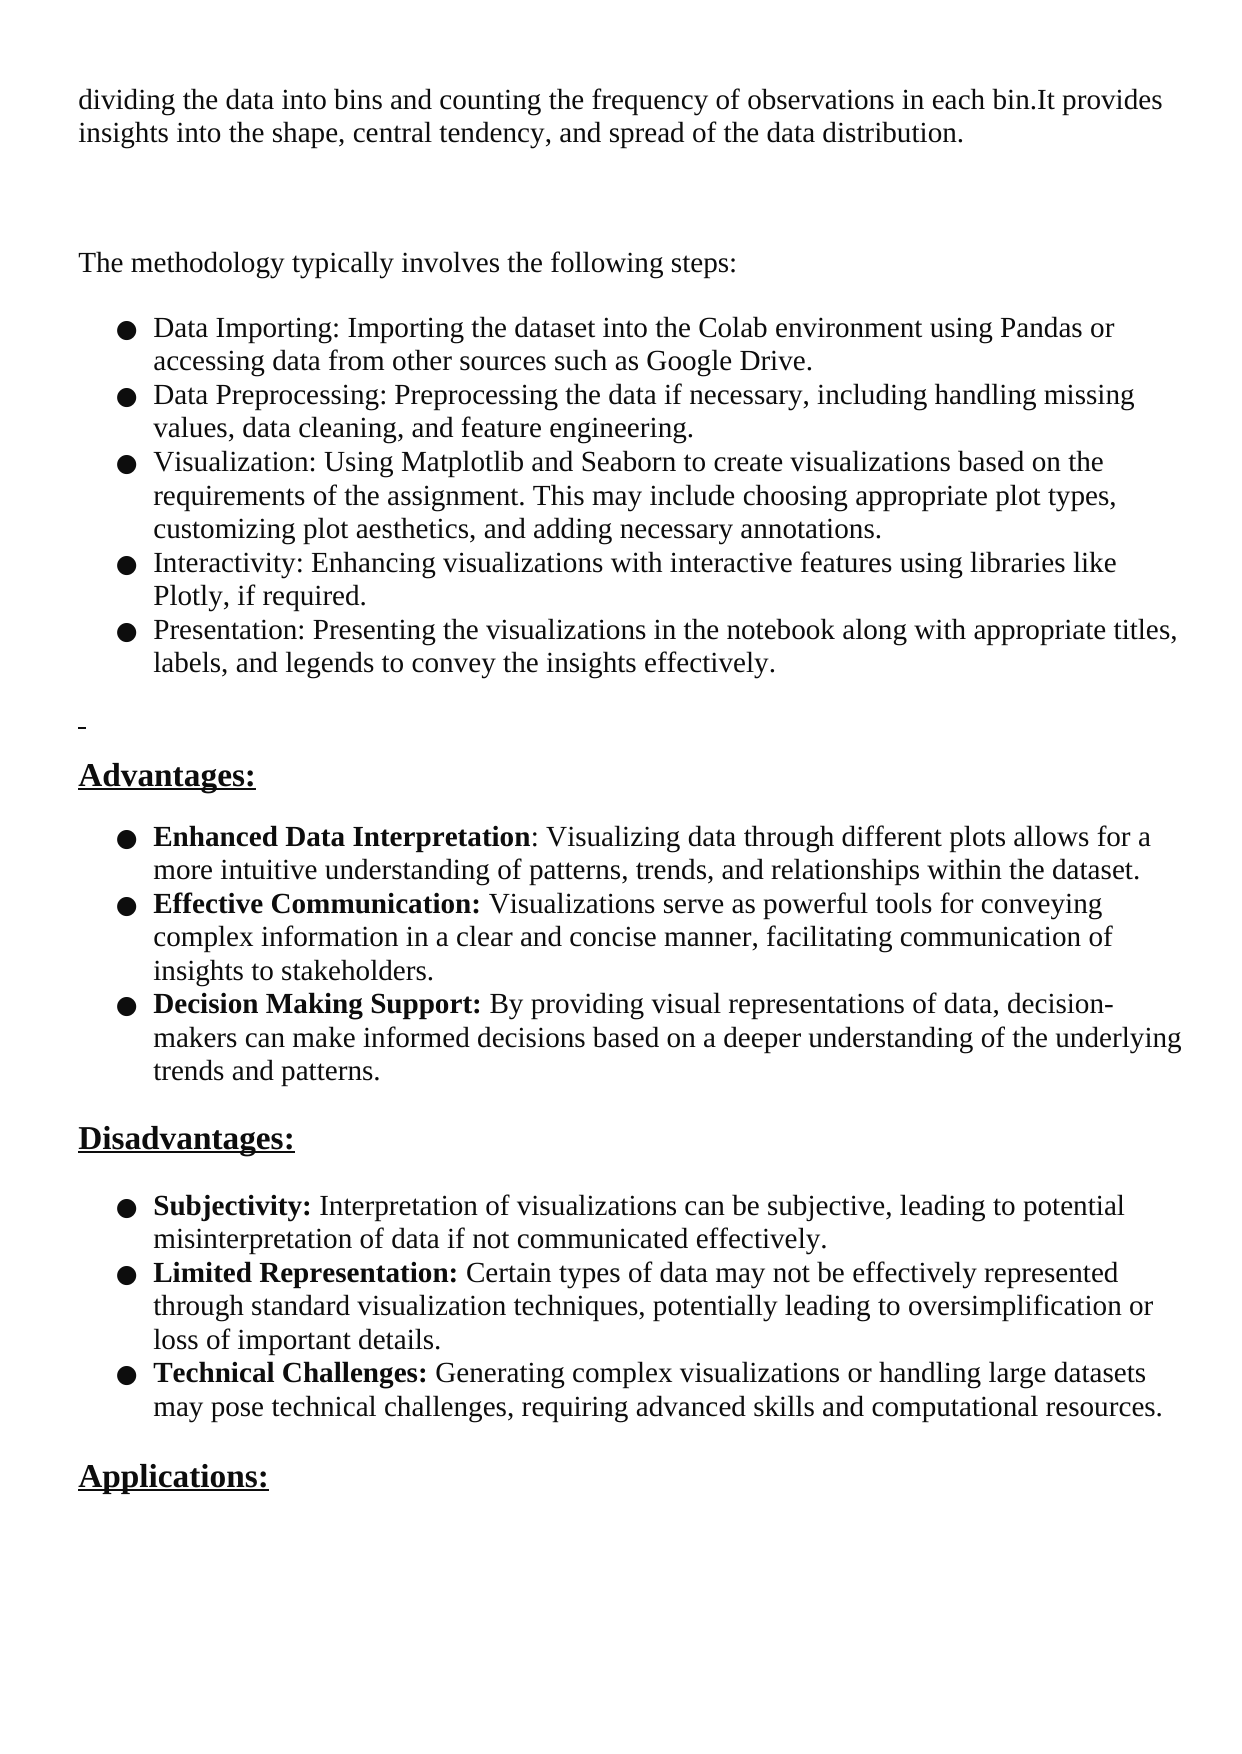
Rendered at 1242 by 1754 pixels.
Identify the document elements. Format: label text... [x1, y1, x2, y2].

text Applications: [78, 1456, 1182, 1494]
list Effective Communication: Visualizations serve as powerful tools for conveying complex information in a clear and concise manner, facilitating communication of insights to stakeholders. [116, 886, 1182, 986]
list Presentation: Presenting the visualizations in the notebook along with appropriate titles, labels, and legends to convey the insights effectively. [116, 612, 1182, 679]
text The methodology typically involves the following steps: [78, 245, 1182, 279]
text Disadvantages: [78, 1118, 1182, 1157]
list Technical Challenges: Generating complex visualizations or handling large datasets may pose technical challenges, requiring advanced skills and computational resources. [116, 1356, 1182, 1423]
list Enhanced Data Interpretation: Visualizing data through different plots allows for a more intuitive understanding of patterns, trends, and relationships within the dataset. [116, 819, 1182, 886]
list Decision Making Support: By providing visual representations of data, decision-makers can make informed decisions based on a deeper understanding of the underlying trends and patterns. [116, 986, 1182, 1087]
list Data Preprocessing: Preprocessing the data if necessary, including handling missing values, data cleaning, and feature engineering. [116, 377, 1182, 444]
list Data Importing: Importing the dataset into the Colab environment using Pandas or accessing data from other sources such as Google Drive. [116, 310, 1182, 377]
list Limited Representation: Certain types of data may not be effectively represented through standard visualization techniques, potentially leading to oversimplification or loss of important details. [116, 1255, 1182, 1356]
text Advantages: [78, 755, 1182, 794]
list Subjectivity: Interpretation of visualizations can be subjective, leading to potential misinterpretation of data if not communicated effectively. [116, 1188, 1182, 1255]
list Visualization: Using Matplotlib and Seaborn to create visualizations based on the requirements of the assignment. This may include choosing appropriate plot types, customizing plot aesthetics, and adding necessary annotations. [116, 444, 1182, 545]
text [78, 82, 1182, 149]
list Interactivity: Enhancing visualizations with interactive features using libraries like Plotly, if required. [116, 545, 1182, 612]
